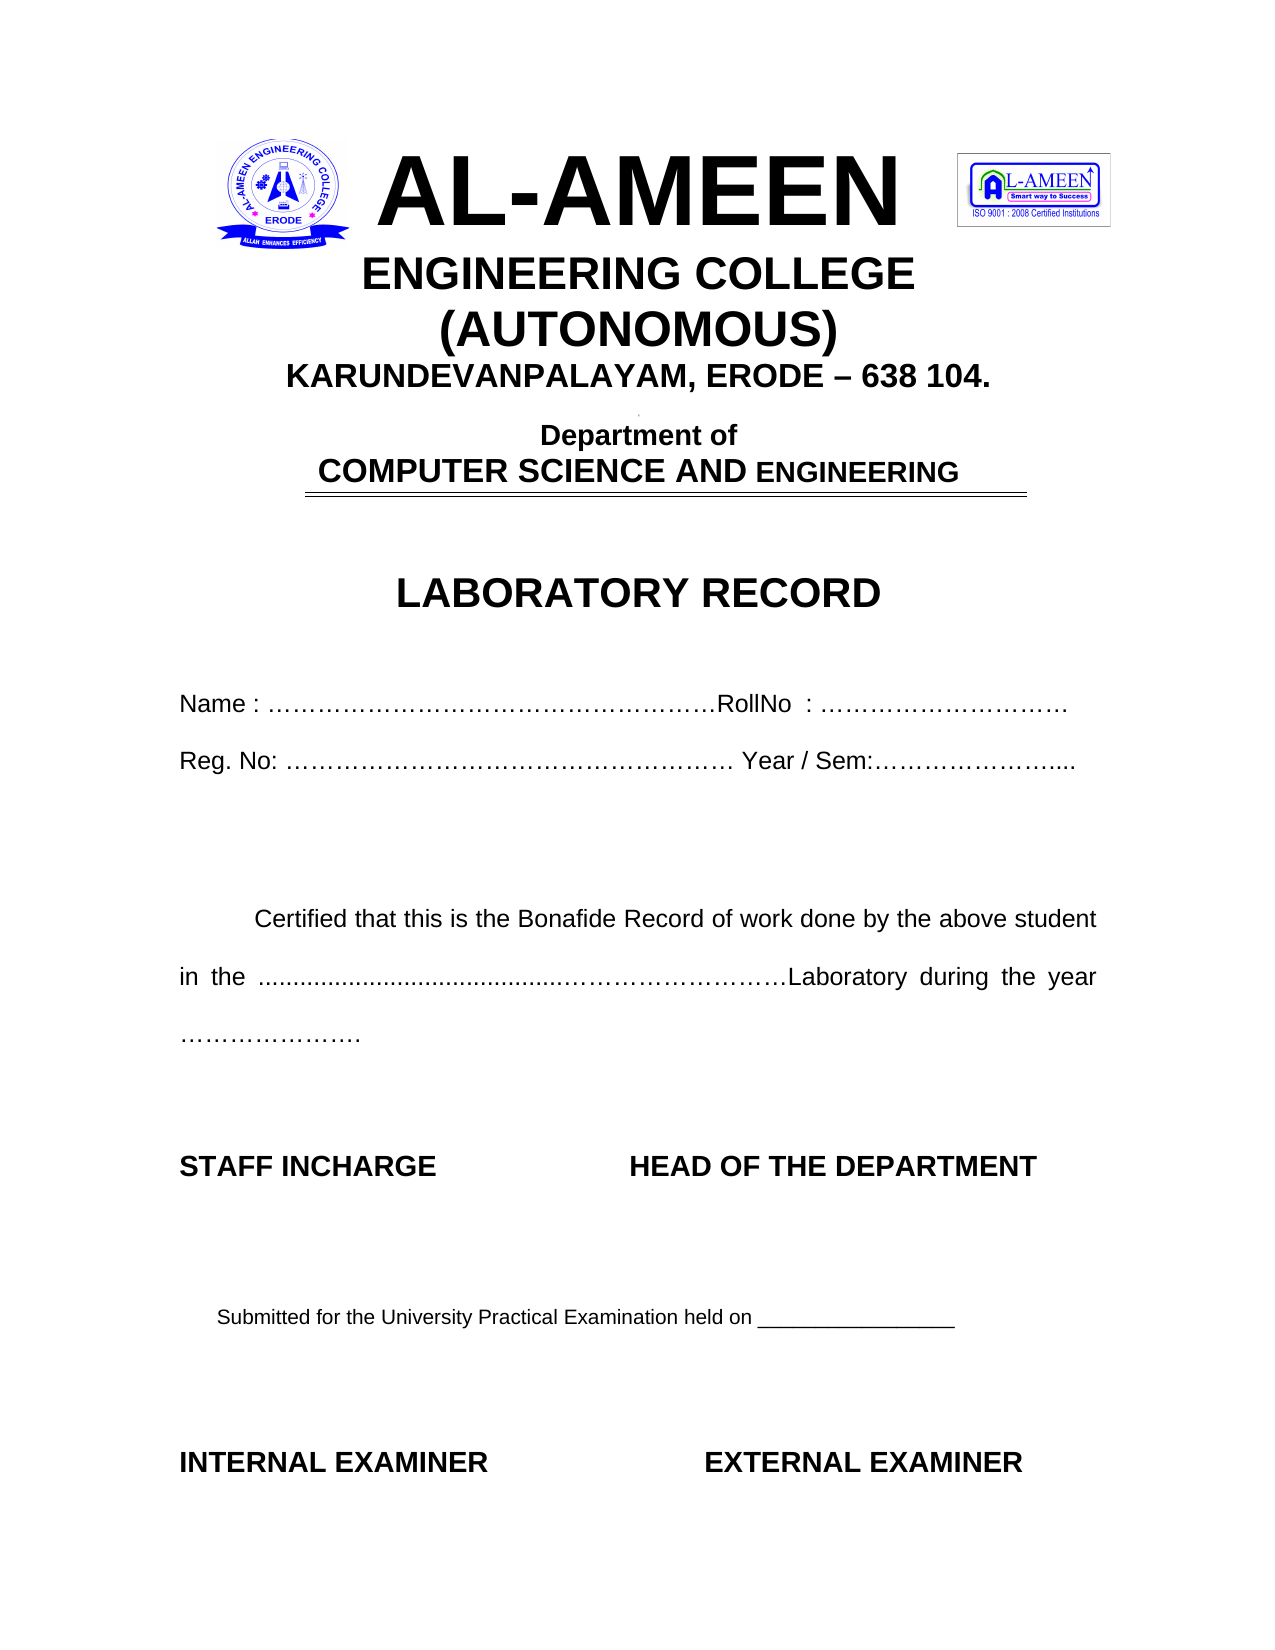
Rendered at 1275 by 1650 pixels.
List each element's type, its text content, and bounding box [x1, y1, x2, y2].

text Submitted for the University Practical Examination held on _________________ [179, 1304, 1098, 1328]
picture [957, 153, 1111, 227]
text (AUTONOMOUS) [179, 299, 1098, 356]
text Department of [179, 418, 1098, 451]
text Reg. No: ……………………………………………… Year / Sem:………………….... [179, 746, 1098, 775]
text AL-AMEEN [179, 131, 1098, 246]
text STAFF INCHARGE HEAD OF THE DEPARTMENT [179, 1149, 1098, 1182]
text LABORATORY RECORD [179, 569, 1098, 617]
text ENGINEERING COLLEGE [179, 246, 1098, 299]
text INTERNAL EXAMINER EXTERNAL EXAMINER [179, 1445, 1098, 1478]
text Name : ………………………………………………RollNo : ………………………… [179, 689, 1098, 717]
text KARUNDEVANPALAYAM, ERODE – 638 104. [179, 356, 1098, 395]
picture [216, 139, 350, 249]
text Certified that this is the Bonafide Record of work done by the above student in the ............................................………………………Laboratory during the year …………………. [179, 904, 1098, 1048]
text COMPUTER SCIENCE AND ENGINEERING [179, 451, 1098, 489]
